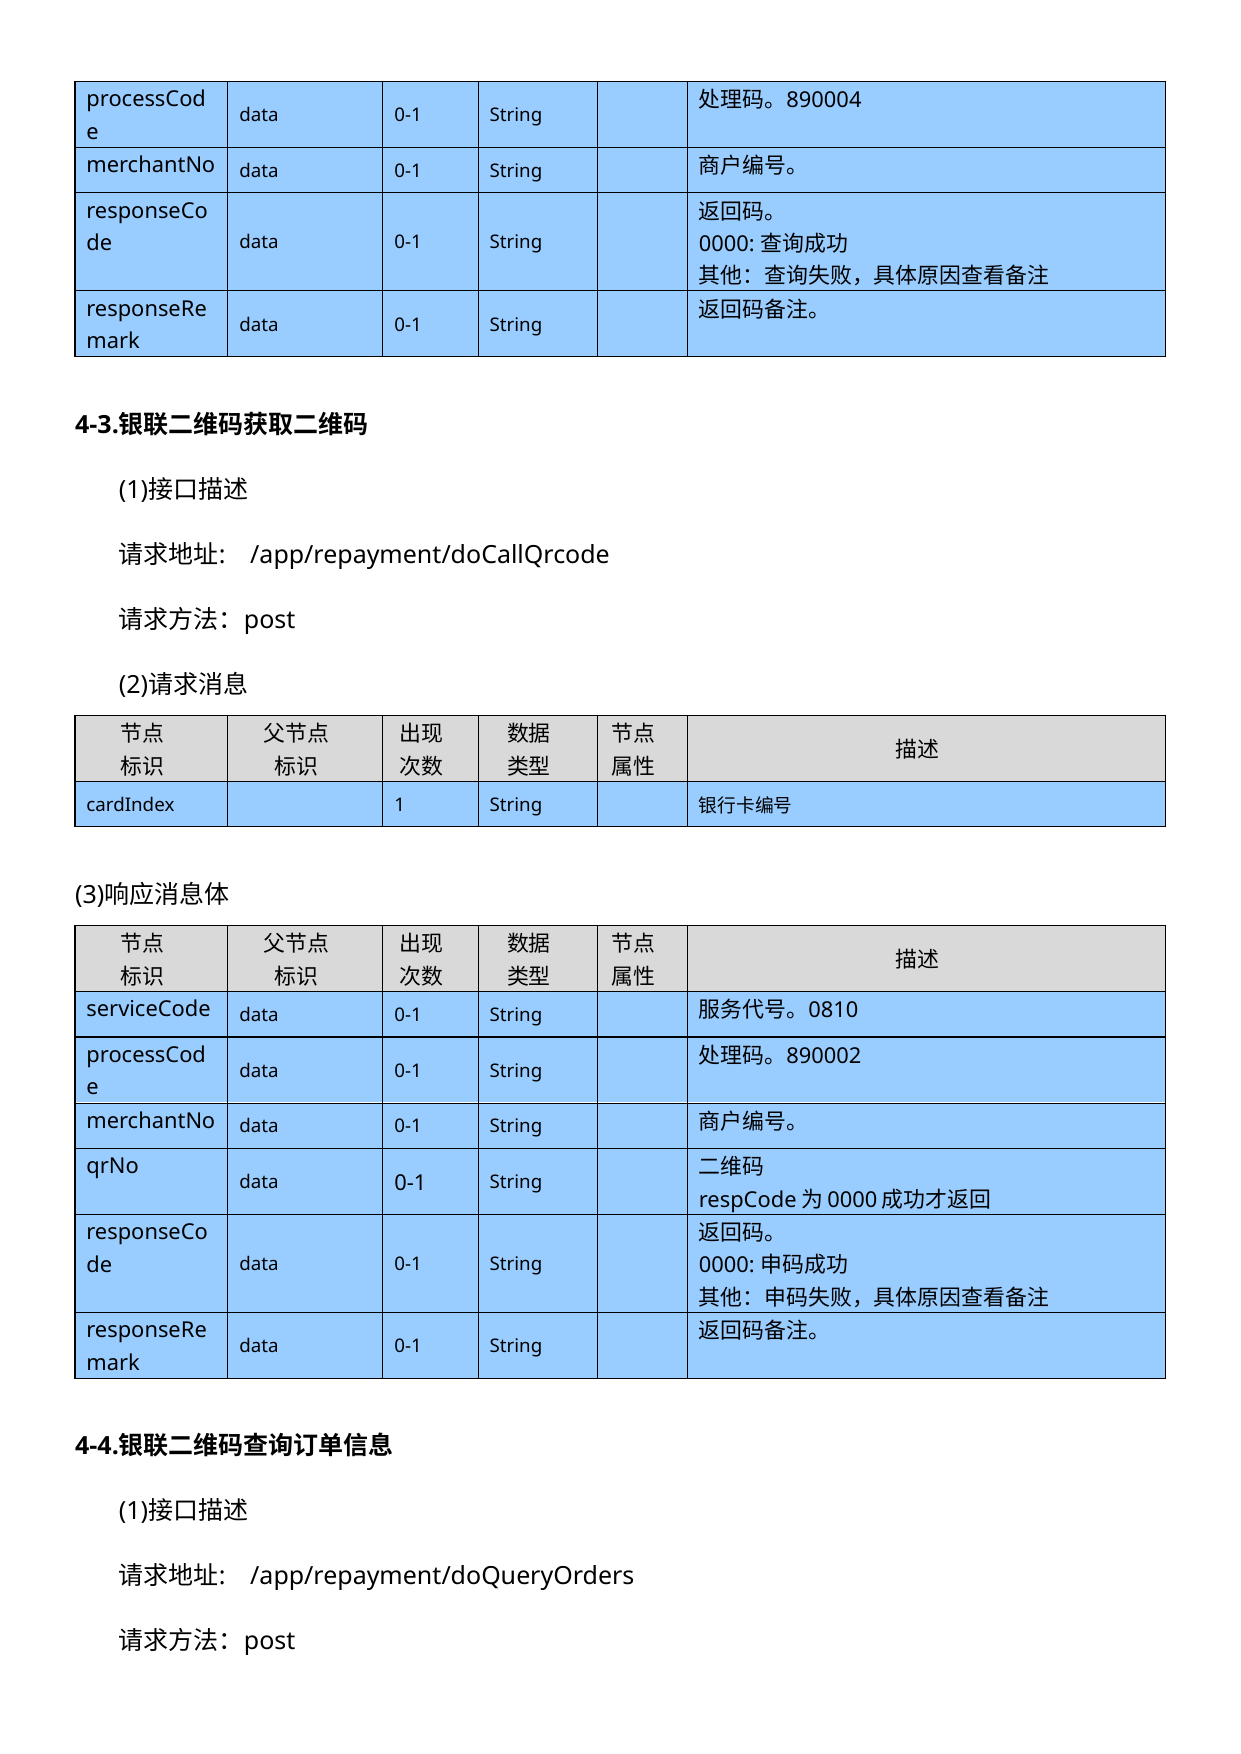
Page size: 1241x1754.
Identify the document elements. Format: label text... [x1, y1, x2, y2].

table_cell 二维码 respCode为0000成功才返回 [688, 1149, 1165, 1214]
table_cell String [479, 148, 597, 192]
table_cell String [479, 1149, 597, 1214]
table_cell data [228, 1313, 382, 1378]
table_header 节点 属性 [598, 716, 687, 781]
list (2)请求消息 [75, 650, 1165, 715]
table_header 出现 次数 [383, 716, 478, 781]
table_cell responseRemark [76, 291, 227, 356]
table_cell String [479, 1215, 597, 1312]
list 4-4.银联二维码查询订单信息 [75, 1411, 1165, 1476]
table_cell processCode [76, 1038, 227, 1102]
table_header 节点 标识 [76, 716, 227, 781]
table_cell String [479, 193, 597, 290]
table_header 描述 [688, 926, 1165, 991]
table_cell data [228, 148, 382, 192]
table_cell merchantNo [76, 148, 227, 192]
table_cell 返回码。 0000: 查询成功 其他：查询失败，具体原因查看备注 [688, 193, 1165, 290]
table_cell String [479, 82, 597, 147]
table_cell 1 [383, 782, 478, 826]
table_header 数据 类型 [479, 926, 597, 991]
table_cell serviceCode [76, 992, 227, 1036]
table_cell 返回码备注。 [688, 291, 1165, 356]
table_cell 返回码备注。 [688, 1313, 1165, 1378]
list 4-3.银联二维码获取二维码 [75, 390, 1165, 455]
table_cell [598, 291, 687, 356]
table_cell data [228, 992, 382, 1036]
table_header 父节点 标识 [228, 926, 382, 991]
table_cell [598, 992, 687, 1036]
table_cell merchantNo [76, 1104, 227, 1148]
table_cell String [479, 1038, 597, 1102]
table_cell 商户编号。 [688, 148, 1165, 192]
table_cell 银行卡编号 [688, 782, 1165, 826]
table_cell responseCode [76, 193, 227, 290]
table_cell data [228, 1104, 382, 1148]
table_cell String [479, 1104, 597, 1148]
list 请求方法：post [75, 585, 1165, 650]
table_cell [598, 148, 687, 192]
table_cell [228, 782, 382, 826]
table_cell qrNo [76, 1149, 227, 1214]
list (1)接口描述 [75, 1476, 1165, 1541]
table_cell data [228, 1215, 382, 1312]
table_cell cardIndex [76, 782, 227, 826]
table_cell String [479, 291, 597, 356]
table_cell 0-1 [383, 1104, 478, 1148]
list 请求方法：post [75, 1606, 1165, 1671]
table_cell 0-1 [383, 1038, 478, 1102]
table_cell String [479, 782, 597, 826]
table_cell data [228, 1149, 382, 1214]
list (1)接口描述 [75, 455, 1165, 520]
table_header 节点 标识 [76, 926, 227, 991]
table_cell data [228, 1038, 382, 1102]
table_cell [598, 82, 687, 147]
table_cell 0-1 [383, 992, 478, 1036]
table_cell [598, 1149, 687, 1214]
table_cell 0-1 [383, 1215, 478, 1312]
table_cell [598, 1215, 687, 1312]
table_cell String [479, 992, 597, 1036]
table_header 父节点 标识 [228, 716, 382, 781]
table_cell [598, 1104, 687, 1148]
table_cell [598, 1313, 687, 1378]
table_cell [598, 782, 687, 826]
table_cell 0-1 [383, 291, 478, 356]
table_cell processCode [76, 82, 227, 147]
table_header 描述 [688, 716, 1165, 781]
table_cell 0-1 [383, 1149, 478, 1214]
table_cell 商户编号。 [688, 1104, 1165, 1148]
list 请求地址: /app/repayment/doQueryOrders [75, 1541, 1165, 1606]
list (3)响应消息体 [75, 860, 1165, 925]
table_cell data [228, 193, 382, 290]
table_cell String [479, 1313, 597, 1378]
table_cell data [228, 82, 382, 147]
table_cell [598, 1038, 687, 1102]
table_cell data [228, 291, 382, 356]
list 请求地址: /app/repayment/doCallQrcode [75, 520, 1165, 585]
table_cell 0-1 [383, 1313, 478, 1378]
table_cell 处理码。890002 [688, 1038, 1165, 1102]
table_header 出现 次数 [383, 926, 478, 991]
table_cell [598, 193, 687, 290]
table_cell 0-1 [383, 193, 478, 290]
table_cell 处理码。890004 [688, 82, 1165, 147]
table_cell 0-1 [383, 82, 478, 147]
table_header 节点 属性 [598, 926, 687, 991]
table_cell 返回码。 0000: 申码成功 其他：申码失败，具体原因查看备注 [688, 1215, 1165, 1312]
table_cell 0-1 [383, 148, 478, 192]
table_cell responseRemark [76, 1313, 227, 1378]
table_cell responseCode [76, 1215, 227, 1312]
table_header 数据 类型 [479, 716, 597, 781]
table_cell 服务代号。0810 [688, 992, 1165, 1036]
